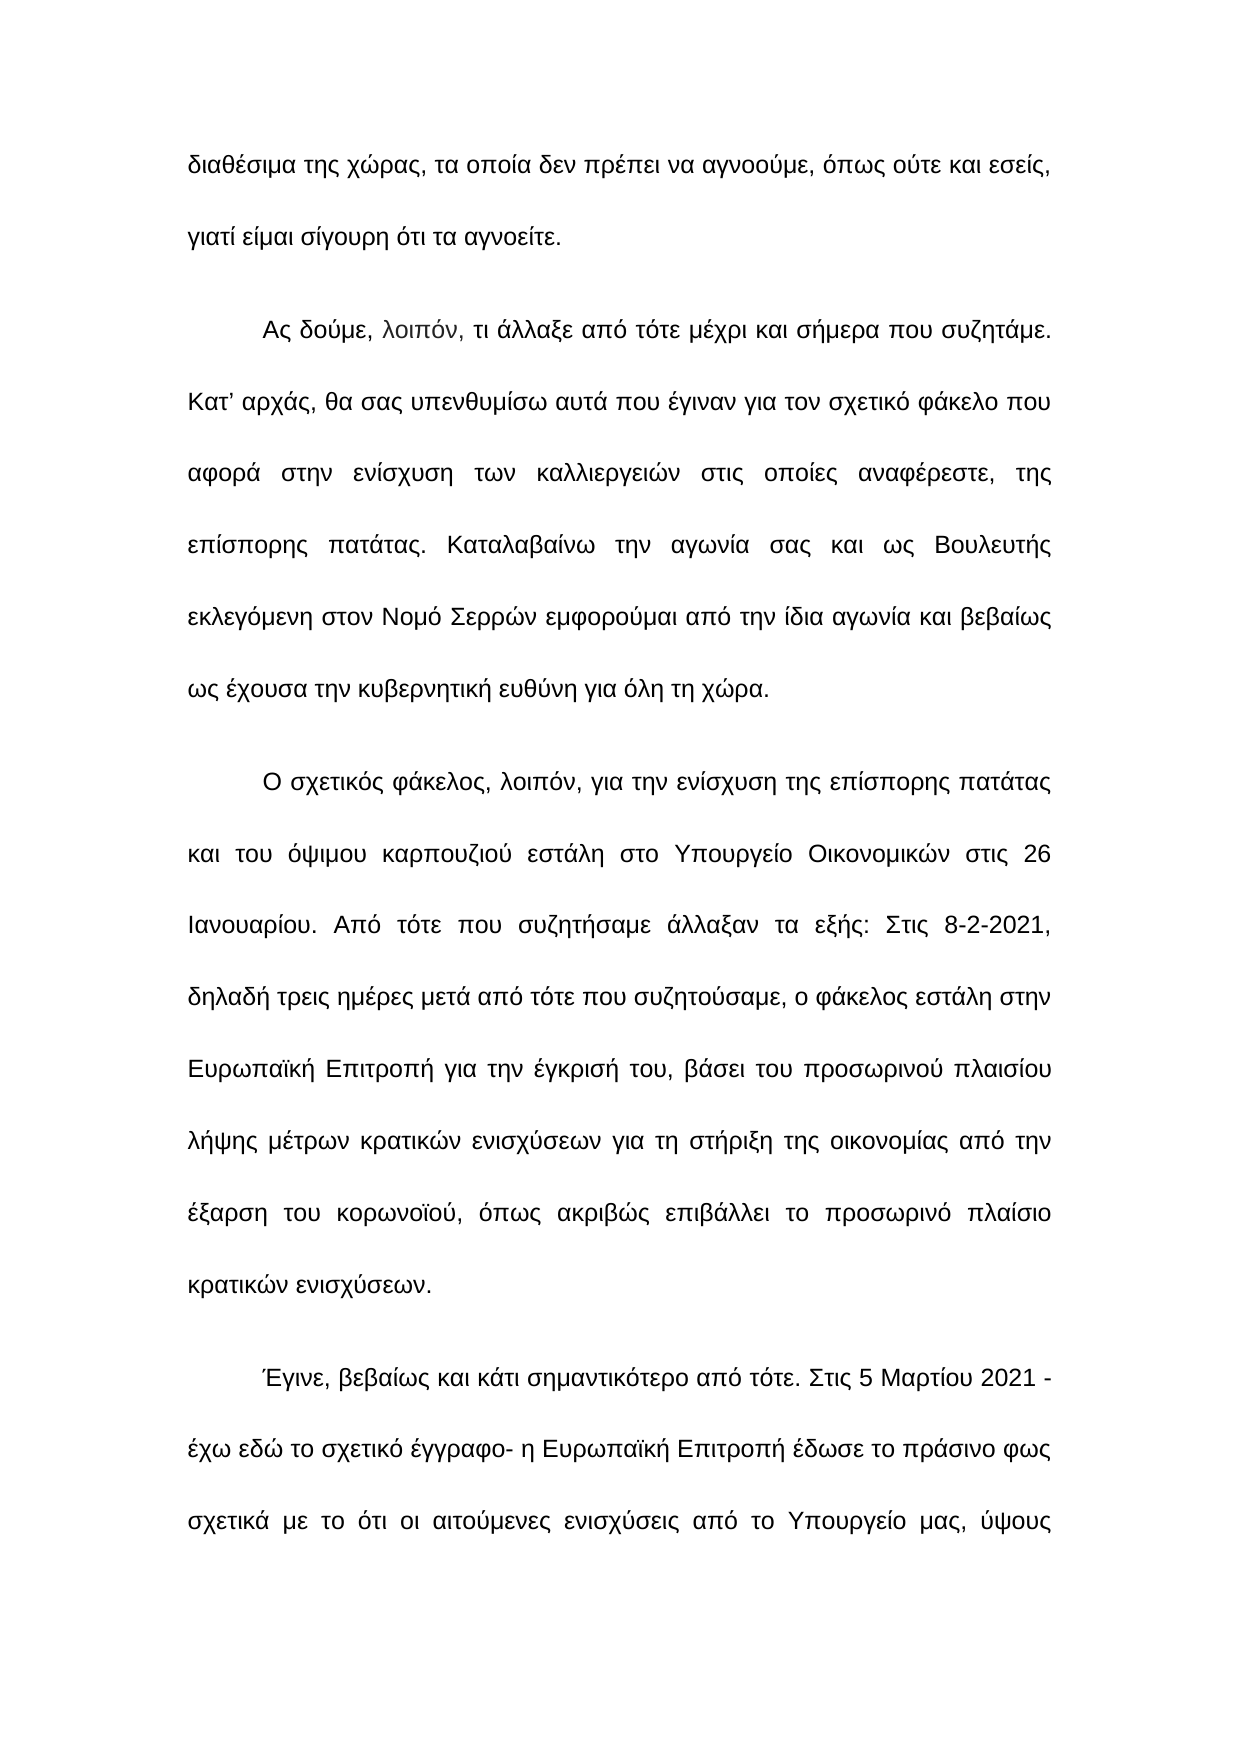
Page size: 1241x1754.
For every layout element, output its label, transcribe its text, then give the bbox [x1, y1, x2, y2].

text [187, 1362, 1053, 1535]
text Ο σχετικός φάκελος, λοιπόν, για την ενίσχυση της επίσπορης πατάτας και του όψιμου καρπουζιού εστάλη στο Υπουργείο Οικονομικών στις 26 Ιανουαρίου. Από τότε που συζητήσαμε άλλαξαν τα εξής: Στις 8-2-2021, δηλαδή τρεις ημέρες μετά από τότε που συζητούσαμε, ο φάκελος εστάλη στην Ευρωπαϊκή Επιτροπή για την έγκρισή του, βάσει του προσωρινού πλαισίου λήψης μέτρων κρατικών ενισχύσεων για τη στήριξη της οικονομίας από την έξαρση του κορωνοϊού, όπως ακριβώς επιβάλλει το προσωρινό πλαίσιο κρατικών ενισχύσεων. [187, 767, 1053, 1298]
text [187, 150, 1053, 251]
text Ας δούμε, λοιπόν, τι άλλαξε από τότε μέχρι και σήμερα που συζητάμε. Κατ’ αρχάς, θα σας υπενθυμίσω αυτά που έγιναν για τον σχετικό φάκελο που αφορά στην ενίσχυση των καλλιεργειών στις οποίες αναφέρεστε, της επίσπορης πατάτας. Καταλαβαίνω την αγωνία σας και ως Βουλευτής εκλεγόμενη στον Νομό Σερρών εμφορούμαι από την ίδια αγωνία και βεβαίως ως έχουσα την κυβερνητική ευθύνη για όλη τη χώρα. [187, 314, 1053, 703]
